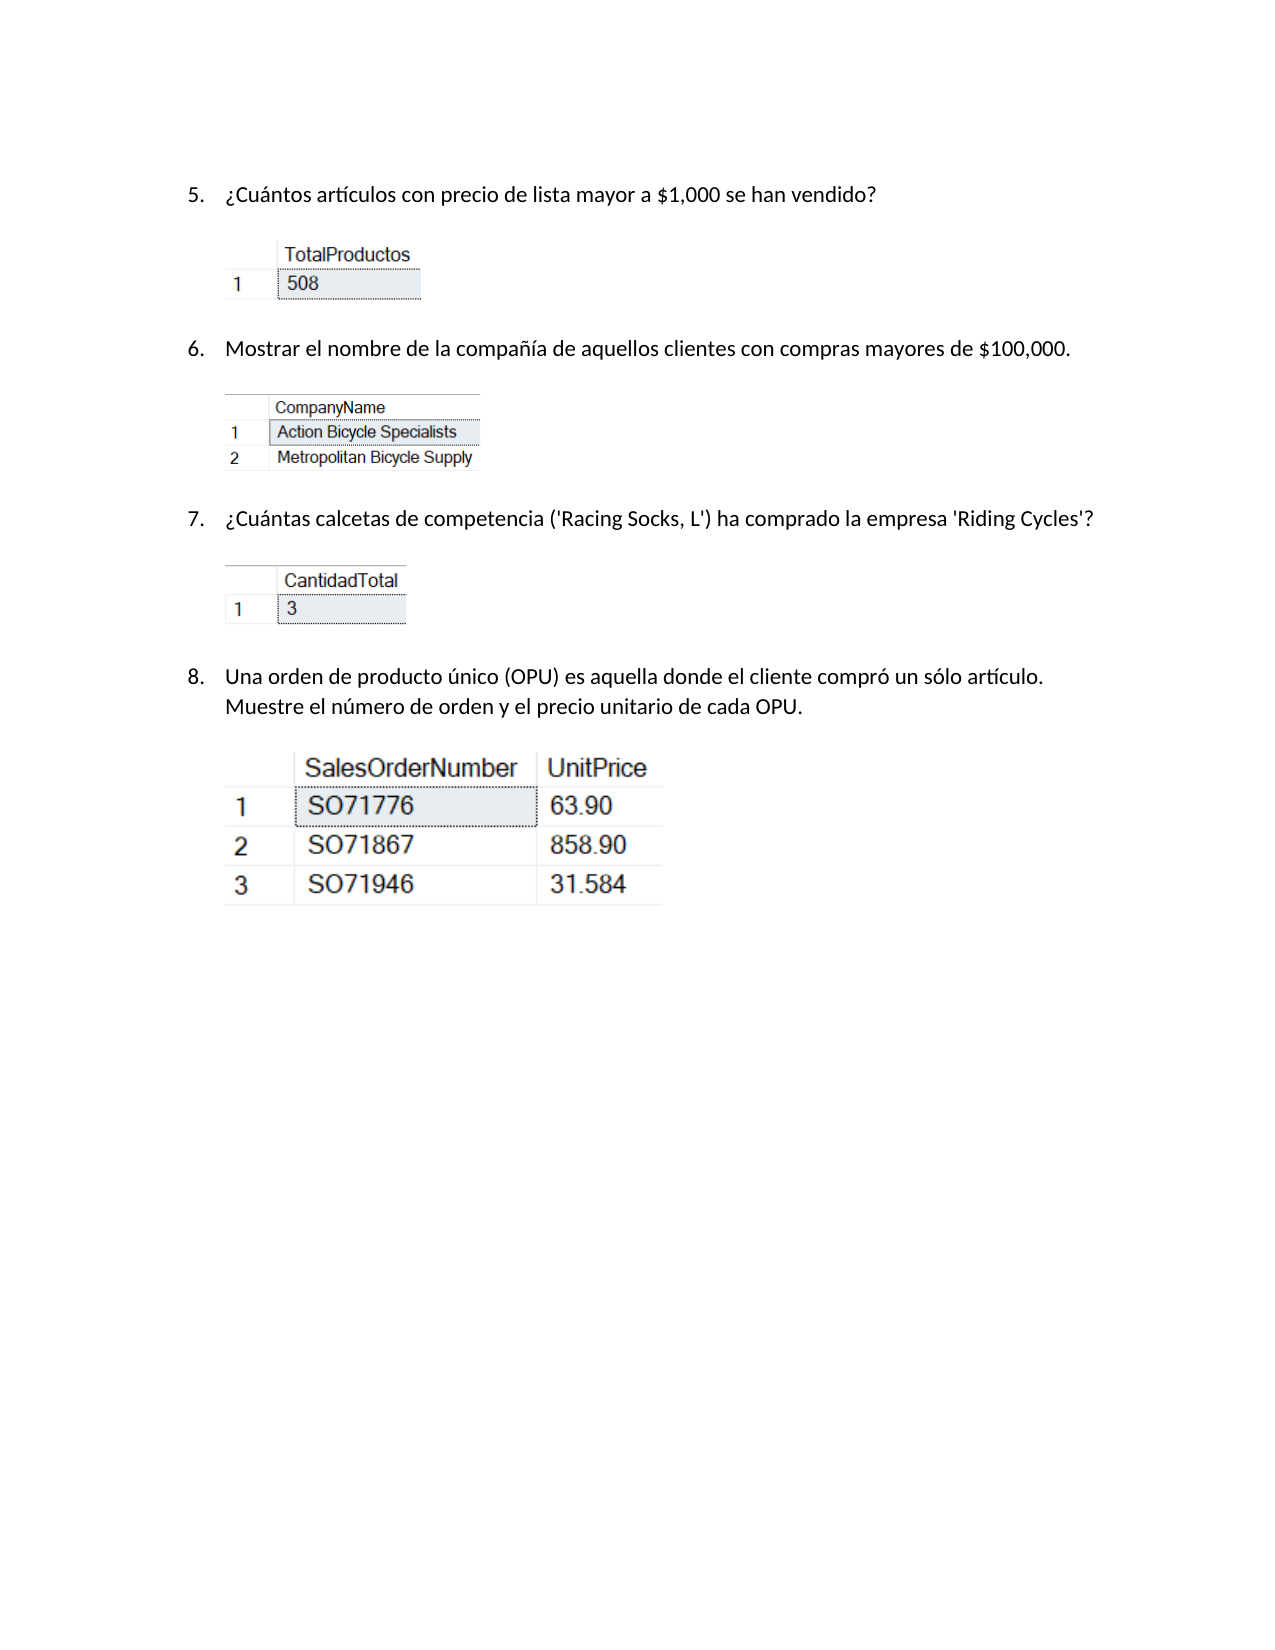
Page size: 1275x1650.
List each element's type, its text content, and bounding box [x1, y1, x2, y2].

picture [225, 240, 421, 302]
list Una orden de producto único (OPU) es aquella donde el cliente compró un sólo artículo. Muestre el número de orden y el precio unitario de cada OPU. [187, 662, 1125, 720]
list ¿Cuántos artículos con precio de lista mayor a $1,000 se han vendido? [187, 180, 1125, 208]
picture [225, 394, 481, 472]
list ¿Cuántas calcetas de competencia ('Racing Socks, L') ha comprado la empresa 'Riding Cycles'? [187, 504, 1125, 532]
list Mostrar el nombre de la compañía de aquellos clientes con compras mayores de $100,000. [187, 334, 1125, 362]
picture [225, 564, 407, 630]
picture [225, 752, 663, 909]
